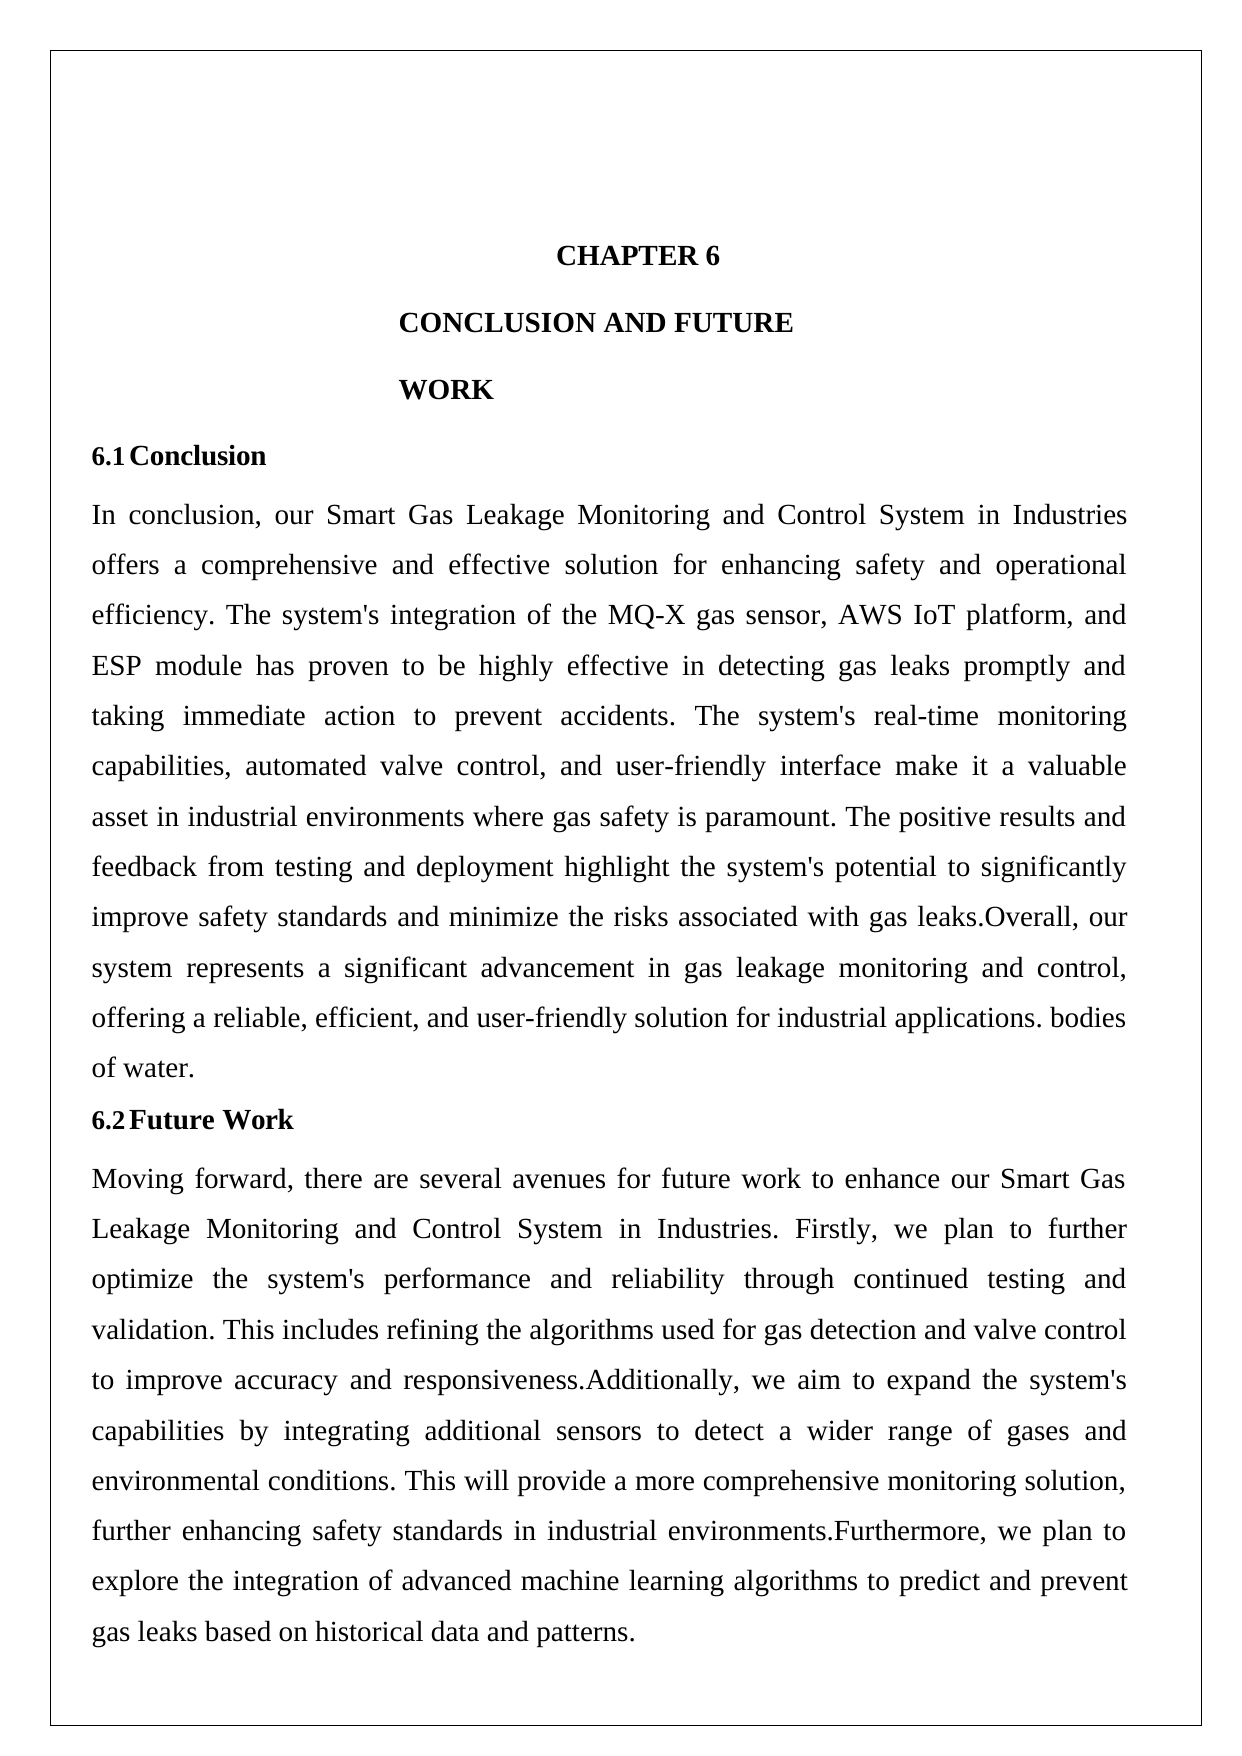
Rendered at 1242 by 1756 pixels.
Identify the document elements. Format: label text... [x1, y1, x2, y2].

subtitle Conclusion [91, 439, 1201, 472]
subtitle Future Work [91, 1102, 1201, 1136]
subtitle CHAPTER 6 CONCLUSION AND FUTURE WORK [398, 238, 893, 405]
text Moving forward, there are several avenues for future work to enhance our Smart Gas Leakage Monitoring and Control System in Industries. Firstly, we plan to further optimize the system's performance and reliability through continued testing and validation. This includes refining the algorithms used for gas detection and valve control to improve accuracy and responsiveness.Additionally, we aim to expand the system's capabilities by integrating additional sensors to detect a wider range of gases and environmental conditions. This will provide a more comprehensive monitoring solution, further enhancing safety standards in industrial environments.Furthermore, we plan to explore the integration of advanced machine learning algorithms to predict and prevent gas leaks based on historical data and patterns. [91, 1161, 1127, 1647]
text In conclusion, our Smart Gas Leakage Monitoring and Control System in Industries offers a comprehensive and effective solution for enhancing safety and operational efficiency. The system's integration of the MQ-X gas sensor, AWS IoT platform, and ESP module has proven to be highly effective in detecting gas leaks promptly and taking immediate action to prevent accidents. The system's real-time monitoring capabilities, automated valve control, and user-friendly interface make it a valuable asset in industrial environments where gas safety is paramount. The positive results and feedback from testing and deployment highlight the system's potential to significantly improve safety standards and minimize the risks associated with gas leaks.Overall, our system represents a significant advancement in gas leakage monitoring and control, offering a reliable, efficient, and user-friendly solution for industrial applications. bodies of water. [91, 497, 1128, 1084]
